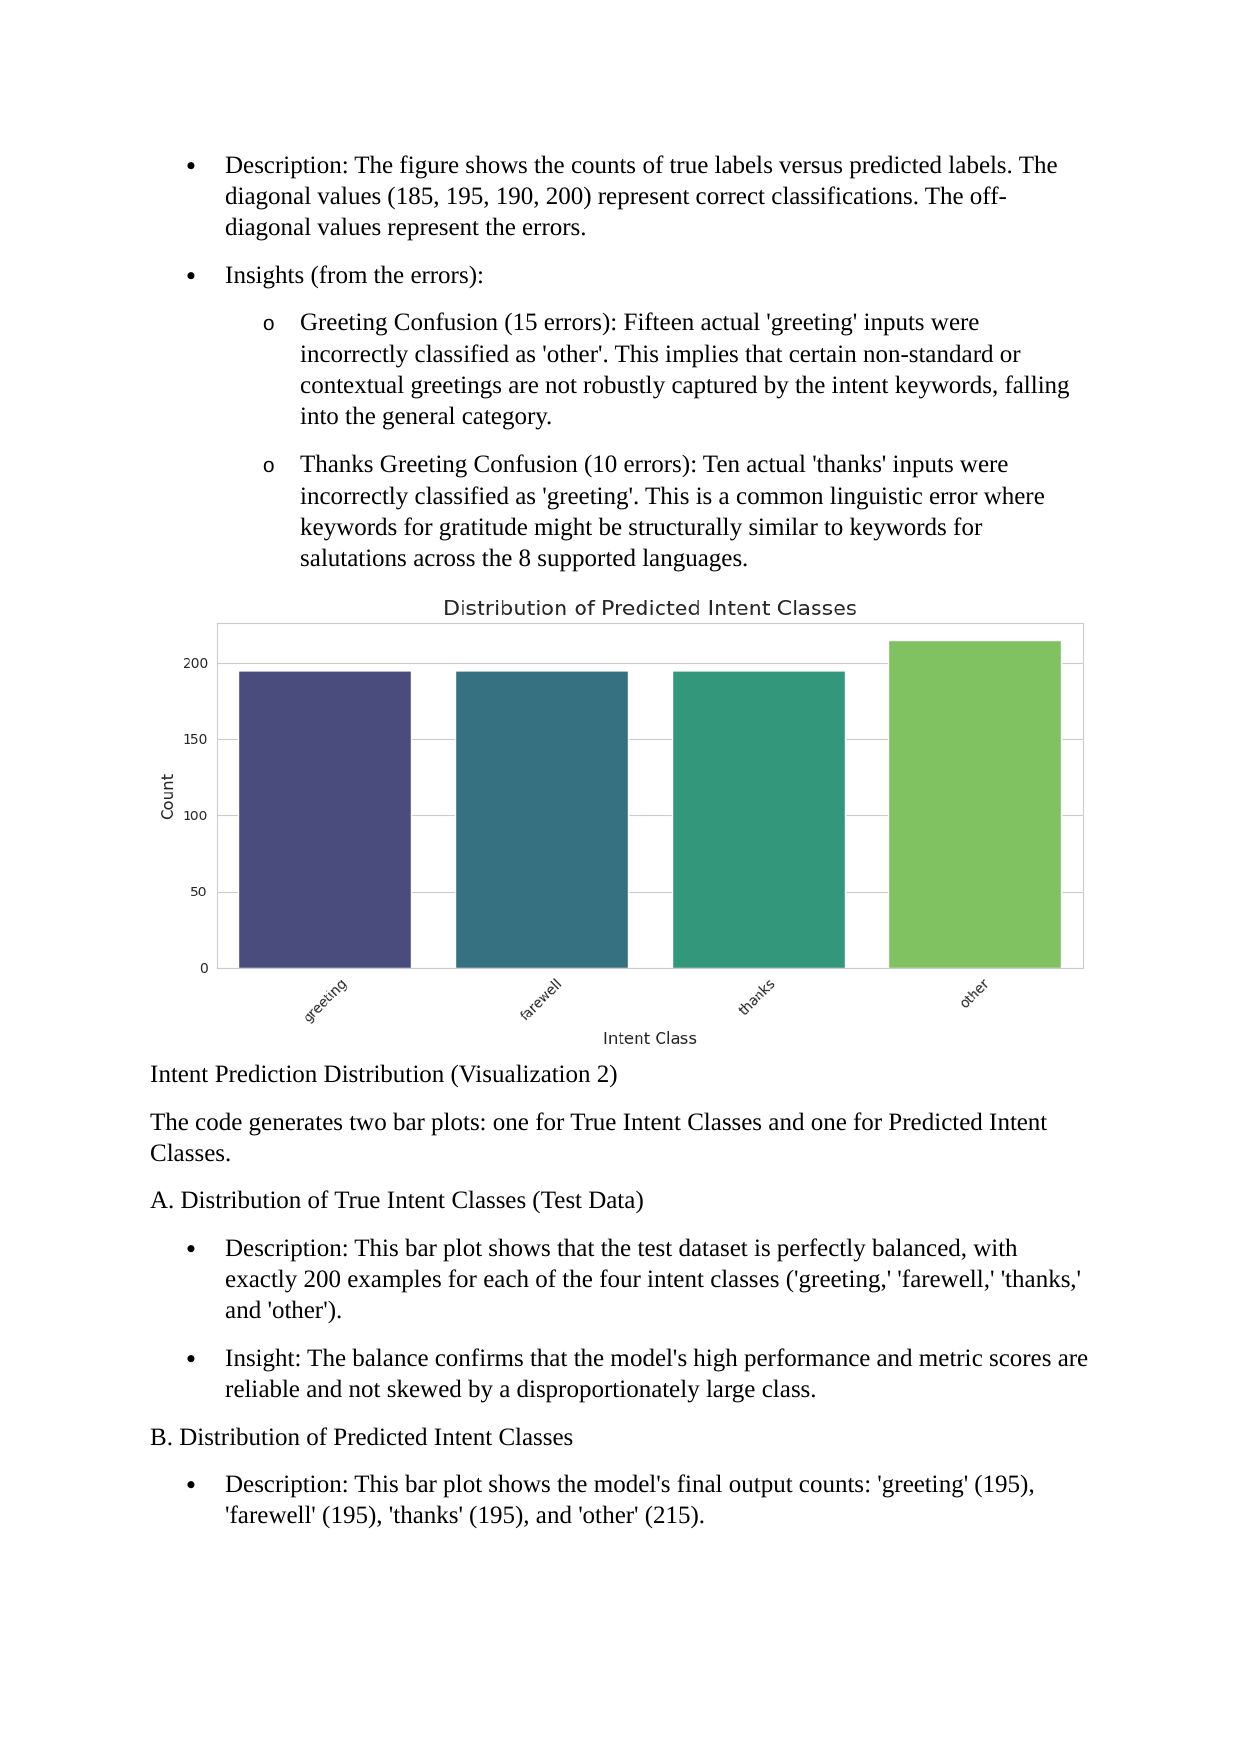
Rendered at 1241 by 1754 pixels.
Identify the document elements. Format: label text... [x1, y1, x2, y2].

text B. Distribution of Predicted Intent Classes [150, 1422, 1090, 1450]
list Greeting Confusion (15 errors): Fifteen actual 'greeting' inputs were incorrectly classified as 'other'. This implies that certain non-standard or contextual greetings are not robustly captured by the intent keywords, falling into the general category. [262, 307, 1090, 430]
list Description: This bar plot shows the model's final output counts: 'greeting' (195), 'farewell' (195), 'thanks' (195), and 'other' (215). [187, 1469, 1090, 1529]
list Insights (from the errors): [187, 260, 1090, 288]
text A. Distribution of True Intent Classes (Test Data) [150, 1185, 1090, 1214]
list Thanks Greeting Confusion (10 errors): Ten actual 'thanks' inputs were incorrectly classified as 'greeting'. This is a common linguistic error where keywords for gratitude might be structurally similar to keywords for salutations across the 8 supported languages. [262, 449, 1090, 572]
list Description: This bar plot shows that the test dataset is perfectly balanced, with exactly 200 examples for each of the four intent classes ('greeting,' 'farewell,' 'thanks,' and 'other'). [187, 1233, 1090, 1324]
list Description: The figure shows the counts of true labels versus predicted labels. The diagonal values (185, 195, 190, 200) represent correct classifications. The off-diagonal values represent the errors. [187, 150, 1090, 241]
list Insight: The balance confirms that the model's high performance and metric scores are reliable and not skewed by a disproportionately large class. [187, 1343, 1090, 1403]
picture [150, 590, 1091, 1057]
text The code generates two bar plots: one for True Intent Classes and one for Predicted Intent Classes. [150, 1107, 1090, 1166]
text Intent Prediction Distribution (Visualization 2) [150, 1057, 1090, 1088]
